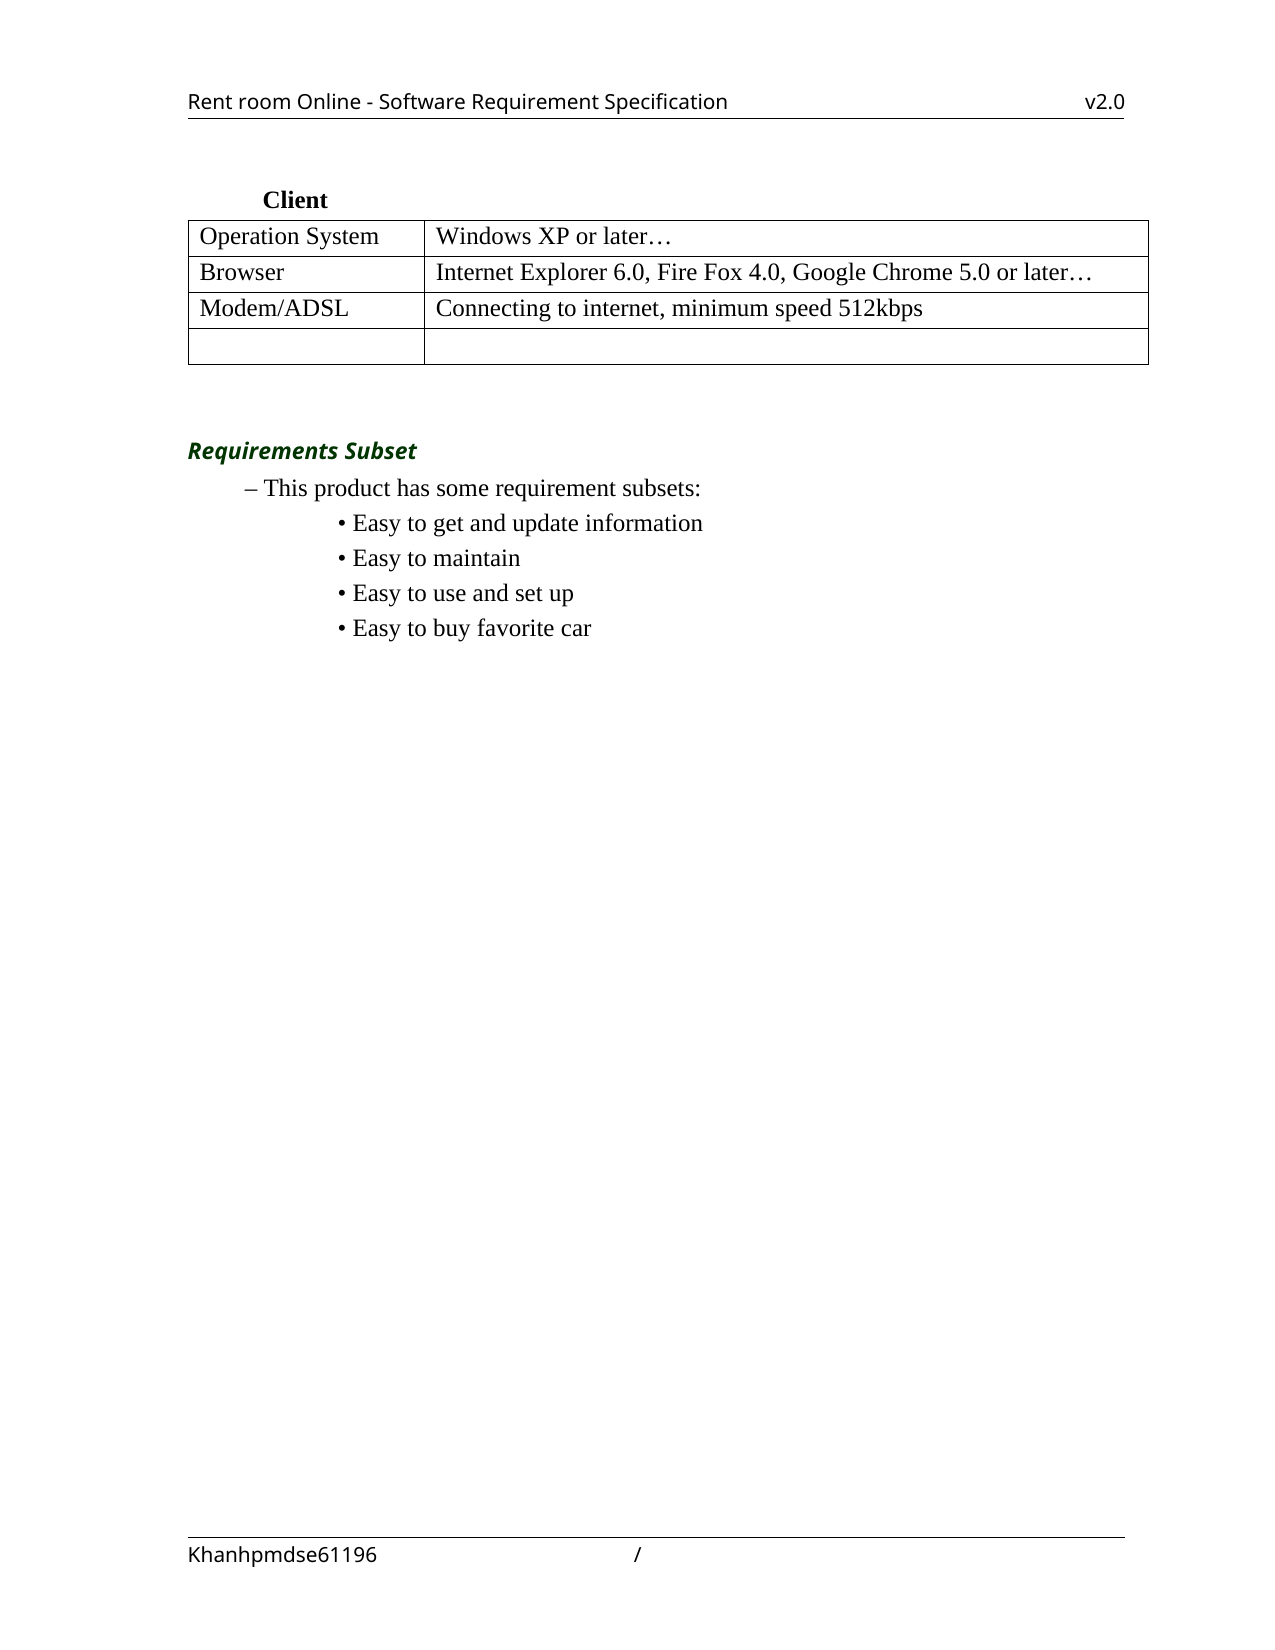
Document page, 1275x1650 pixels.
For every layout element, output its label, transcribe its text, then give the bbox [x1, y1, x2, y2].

table_cell Browser [189, 257, 424, 292]
text Requirements Subset [187, 435, 1125, 466]
table_cell Connecting to internet, minimum speed 512kbps [425, 293, 1148, 328]
text • Easy to get and update information [262, 508, 1125, 536]
text – This product has some requirement subsets: [187, 473, 1125, 501]
text • Easy to buy favorite car [262, 613, 1125, 641]
table_cell Internet Explorer 6.0, Fire Fox 4.0, Google Chrome 5.0 or later… [425, 257, 1148, 292]
table_cell Modem/ADSL [189, 293, 424, 328]
text • Easy to maintain [262, 543, 1125, 571]
table_cell [189, 329, 424, 364]
table_header Windows XP or later… [425, 221, 1148, 256]
text • Easy to use and set up [262, 578, 1125, 606]
table_cell [425, 329, 1148, 364]
table_header Operation System [189, 221, 424, 256]
text Client [187, 185, 1125, 214]
